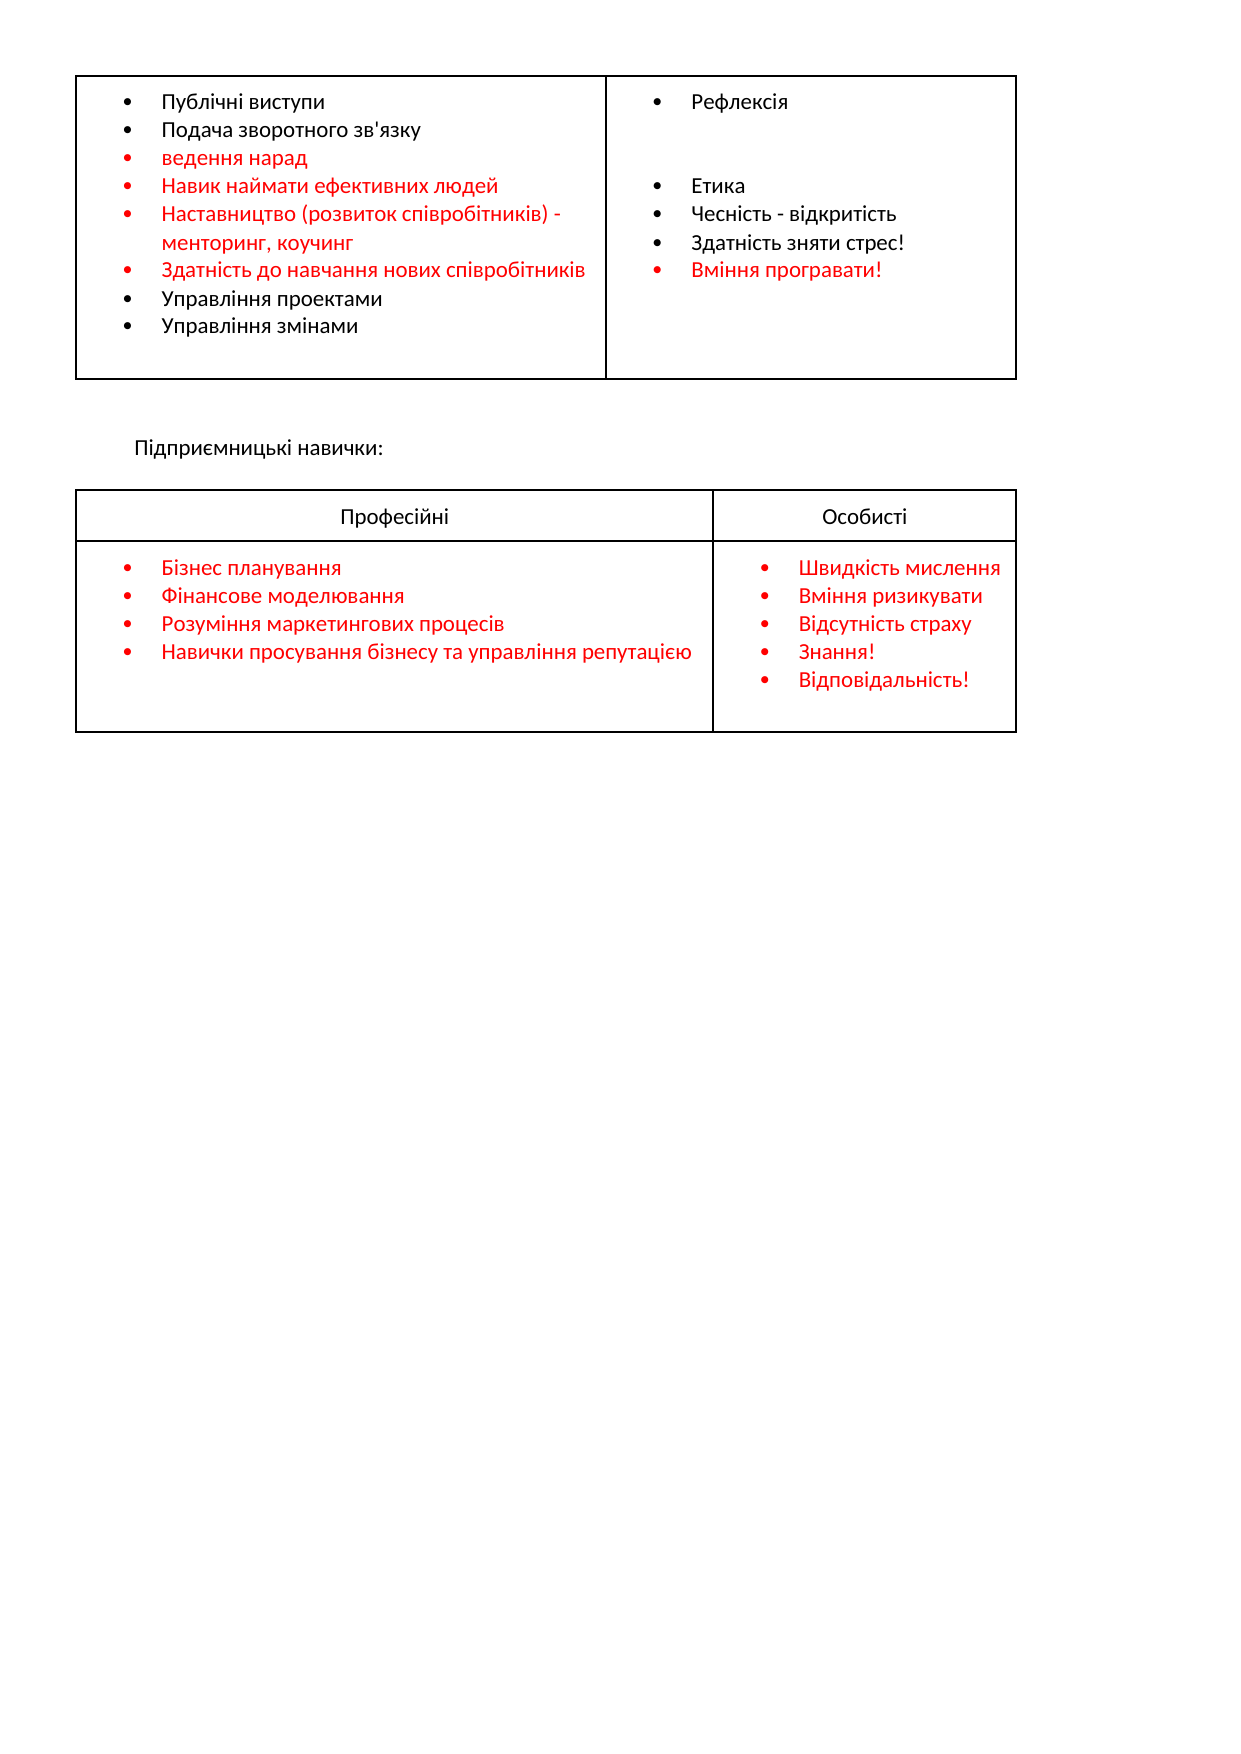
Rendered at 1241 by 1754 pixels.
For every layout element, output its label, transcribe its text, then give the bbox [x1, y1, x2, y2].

text Підприємницькі навички: [75, 433, 1165, 461]
table_header Професійні [77, 491, 712, 540]
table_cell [77, 77, 605, 378]
table_header Особисті [714, 491, 1015, 540]
table_cell Бізнес планування Фінансове моделювання Розуміння маркетингових процесів Навички просування бізнесу та управління репутацією [77, 542, 712, 731]
table_cell Швидкість мислення Вміння ризикувати Відсутність страху Знання! Відповідальність! [714, 542, 1015, 731]
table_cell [607, 77, 1015, 378]
